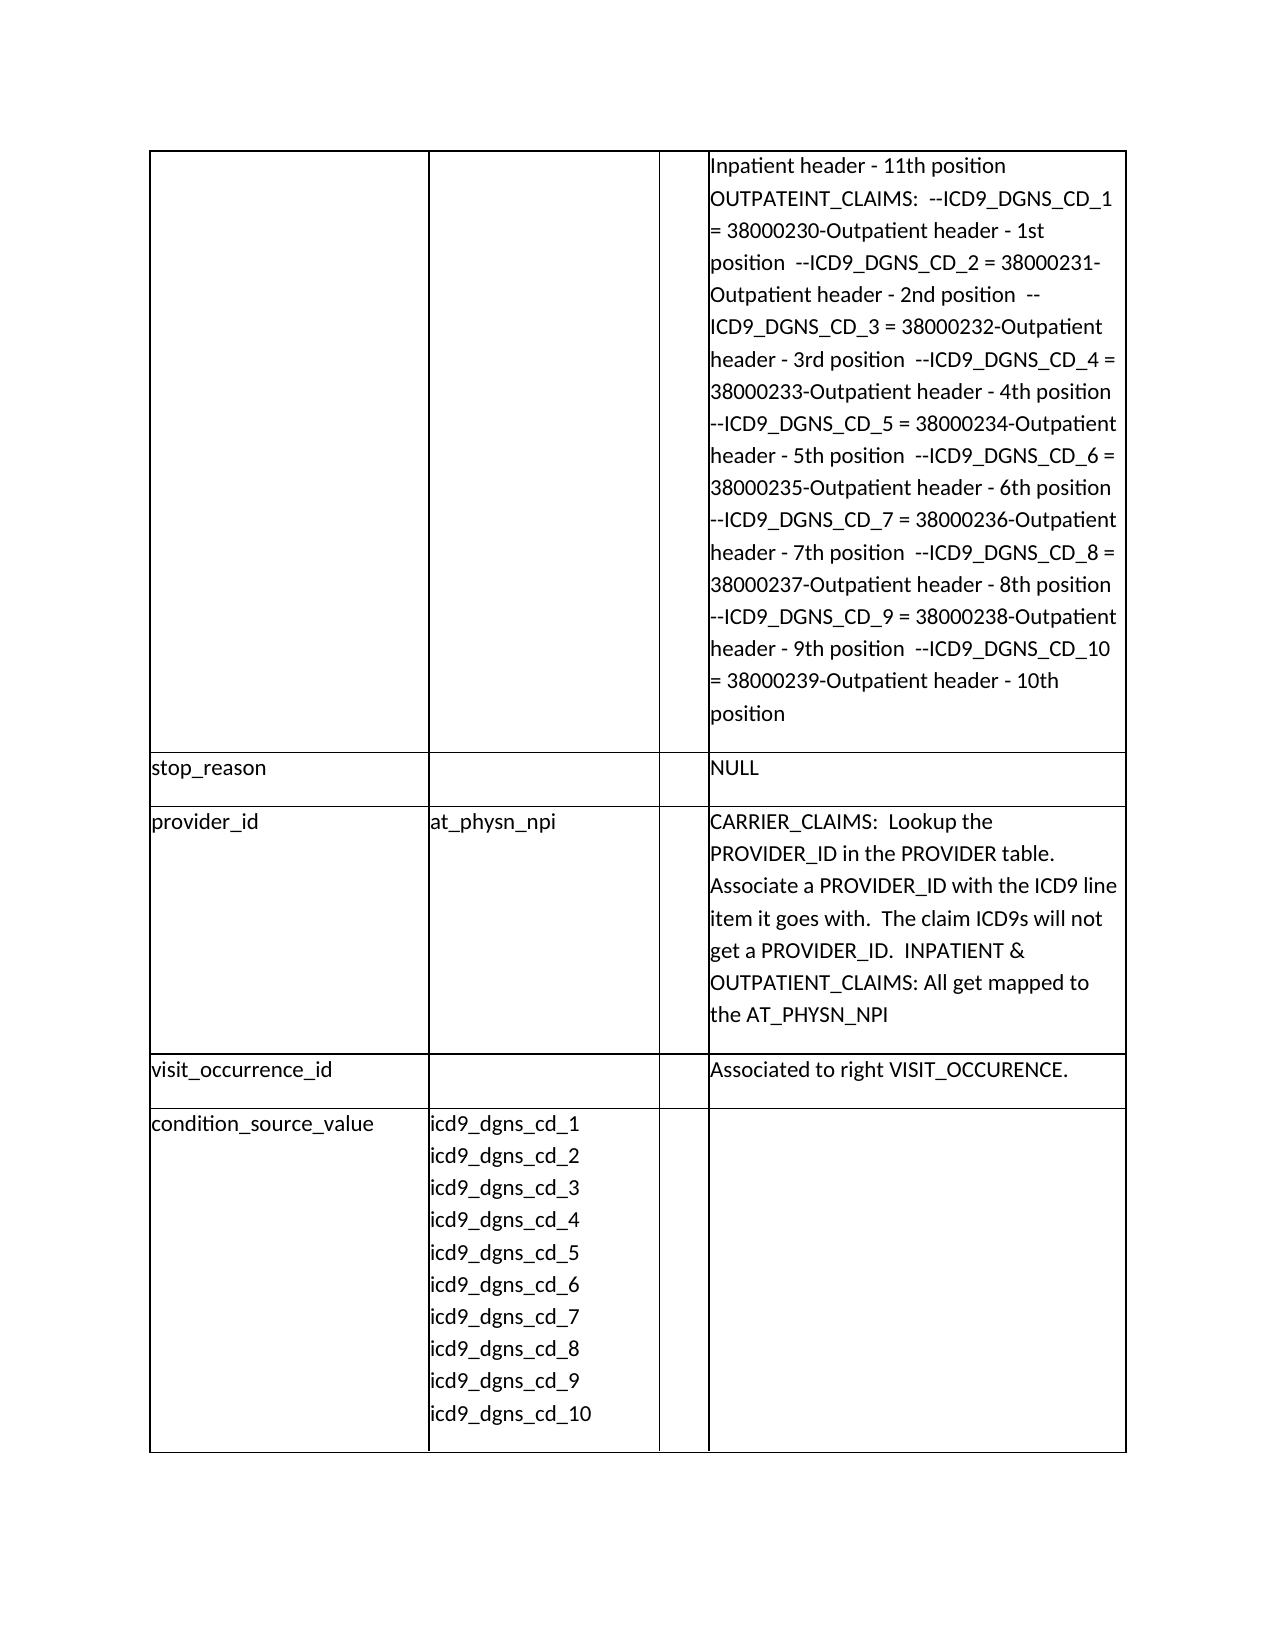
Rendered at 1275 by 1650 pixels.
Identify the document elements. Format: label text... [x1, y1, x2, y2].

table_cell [151, 152, 428, 751]
table_cell [430, 152, 659, 751]
table_cell Associated to right VISIT_OCCURENCE. [710, 1055, 1125, 1107]
table_cell NULL [710, 753, 1125, 806]
table_cell [660, 1055, 708, 1107]
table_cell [710, 152, 1125, 751]
table_cell CARRIER_CLAIMS: Lookup the PROVIDER_ID in the PROVIDER table. Associate a PROVIDER_ID with the ICD9 line item it goes with. The claim ICD9s will not get a PROVIDER_ID. INPATIENT & OUTPATIENT_CLAIMS: All get mapped to the AT_PHYSN_NPI [710, 807, 1125, 1053]
table_cell [430, 1055, 659, 1107]
table_cell at_physn_npi [430, 807, 659, 1053]
table_cell visit_occurrence_id [151, 1055, 428, 1107]
table_cell [710, 1109, 1125, 1451]
table_cell [660, 1109, 708, 1451]
table_cell provider_id [151, 807, 428, 1053]
table_cell condition_source_value [151, 1109, 428, 1451]
table_cell [660, 807, 708, 1053]
table_cell [660, 753, 708, 806]
table_cell [660, 152, 708, 751]
table_cell stop_reason [151, 753, 428, 806]
table_cell [430, 753, 659, 806]
table_cell icd9_dgns_cd_1 icd9_dgns_cd_2 icd9_dgns_cd_3 icd9_dgns_cd_4 icd9_dgns_cd_5 icd9_dgns_cd_6 icd9_dgns_cd_7 icd9_dgns_cd_8 icd9_dgns_cd_9 icd9_dgns_cd_10 [430, 1109, 659, 1451]
